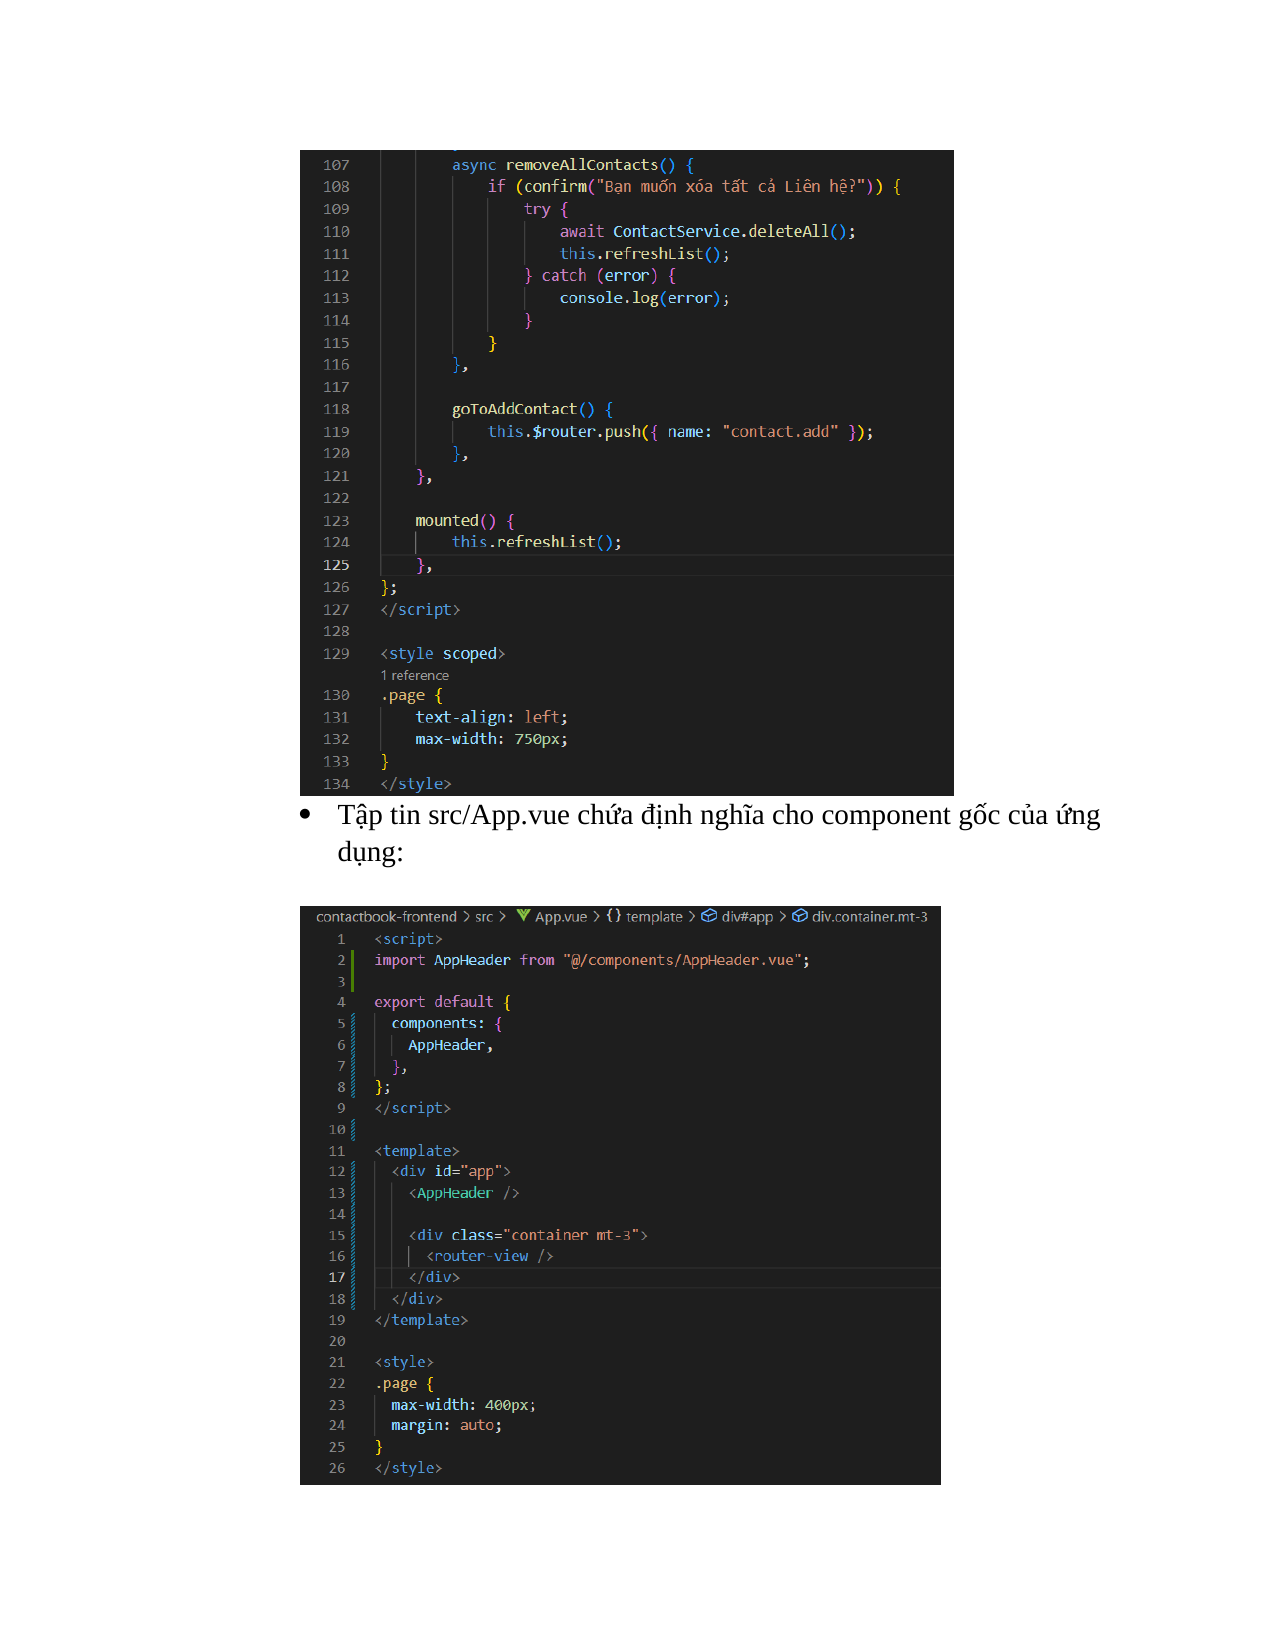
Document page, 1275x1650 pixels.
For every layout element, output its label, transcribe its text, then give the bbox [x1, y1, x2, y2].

list Tập tin src/App.vue chứa định nghĩa cho component gốc của ứng dụng: [300, 797, 1125, 867]
picture [300, 906, 941, 1485]
picture [300, 150, 954, 796]
